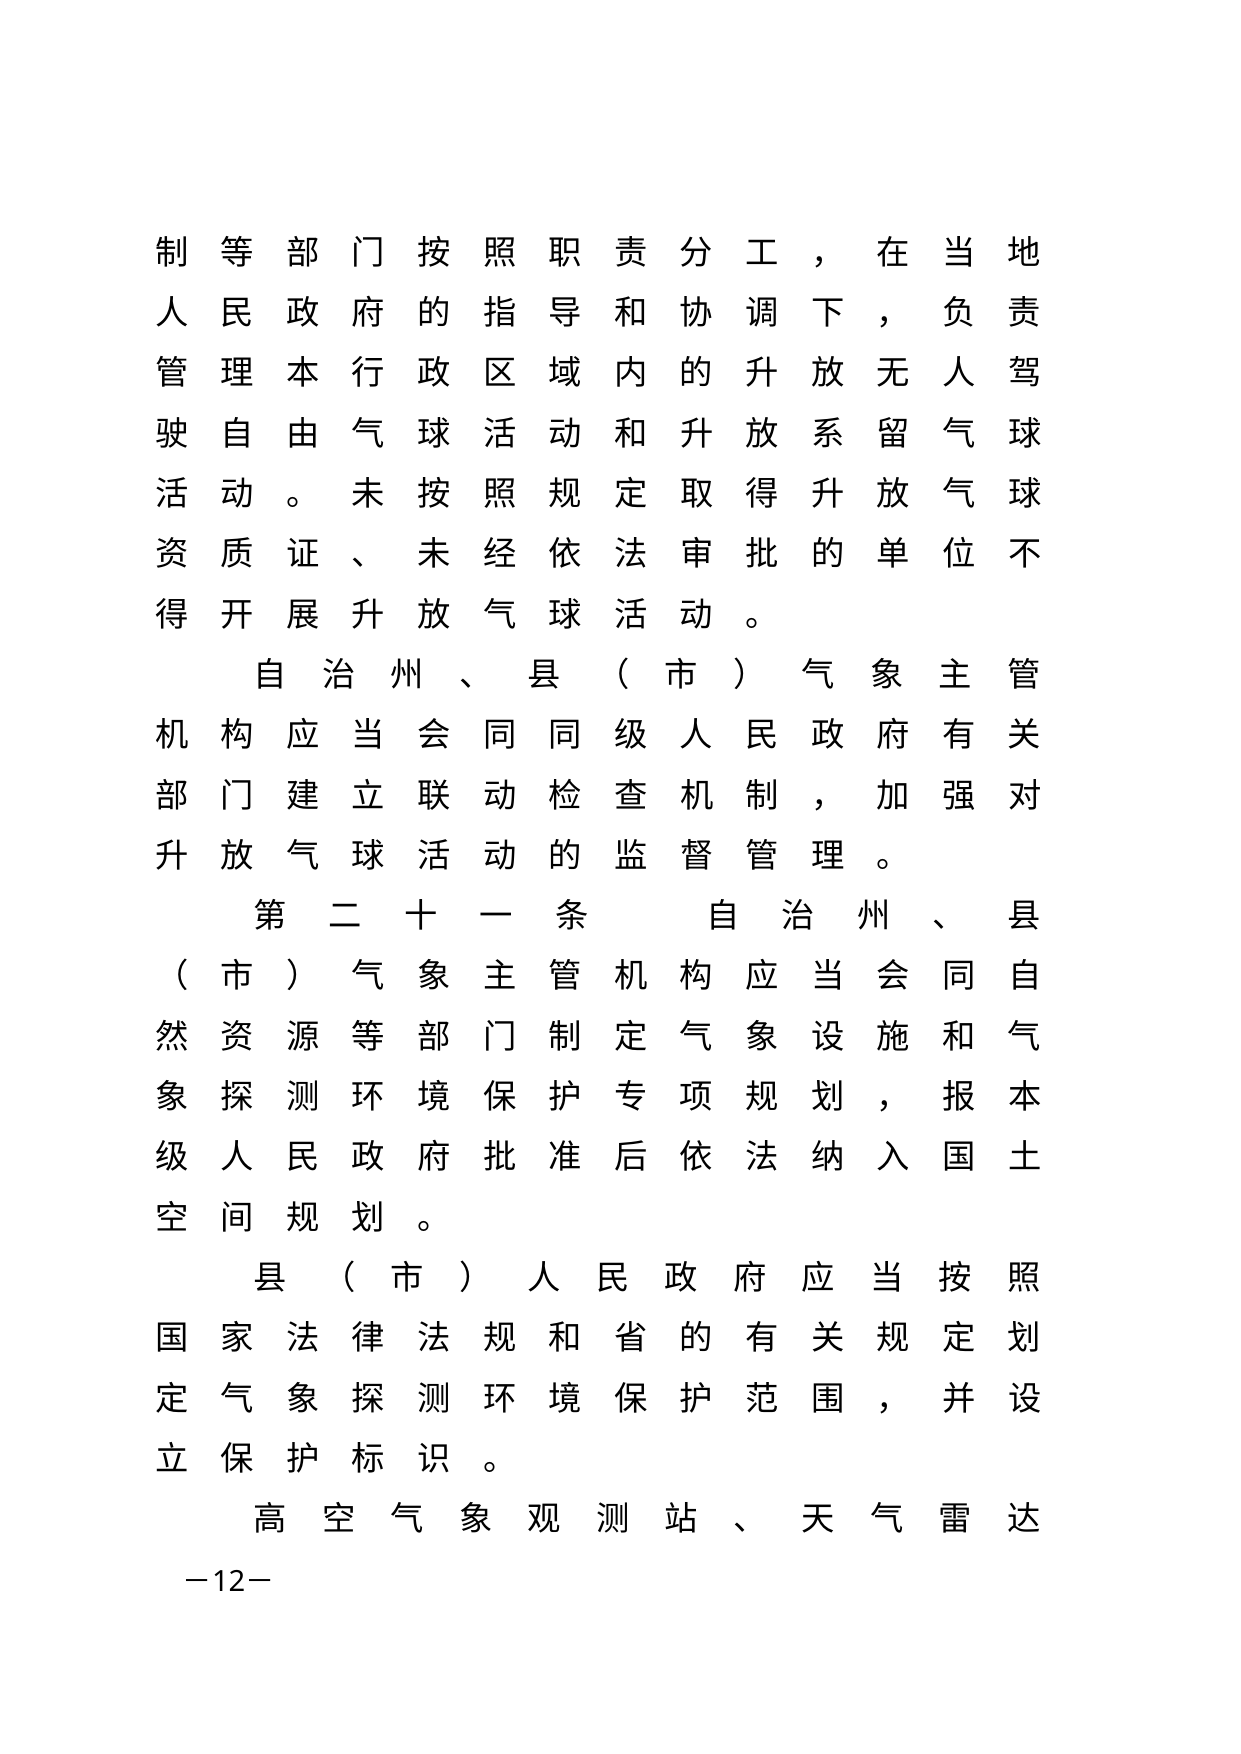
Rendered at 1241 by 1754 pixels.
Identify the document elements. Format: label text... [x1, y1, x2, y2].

text 县（市）人民政府应当按照国家法律法规和省的有关规定划定气象探测环境保护范围，并设立保护标识。 [155, 1245, 1073, 1486]
text 第二十条 自治州、县（市）气象主管机构以及飞行管制等部门按照职责分工，在当地人民政府的指导和协调下，负责管理本行政区域内的升放无人驾驶自由气球活动和升放系留气球活动。未按照规定取得升放气球资质证、未经依法审批的单位不得开展升放气球活动。 [155, 219, 1073, 642]
text 高空气象观测站、天气雷达站、气象卫星地面站、区域气象观测站等气象台（站）和单独设立的气象探测设施，严格执行国家规定的保护范围和要求。 [155, 1486, 1073, 1546]
text 第二十一条 自治州、县（市）气象主管机构应当会同自然资源等部门制定气象设施和气象探测环境保护专项规划，报本级人民政府批准后依法纳入国土空间规划。 [155, 883, 1073, 1245]
text 自治州、县（市）气象主管机构应当会同同级人民政府有关部门建立联动检查机制，加强对升放气球活动的监督管理。 [155, 642, 1073, 883]
